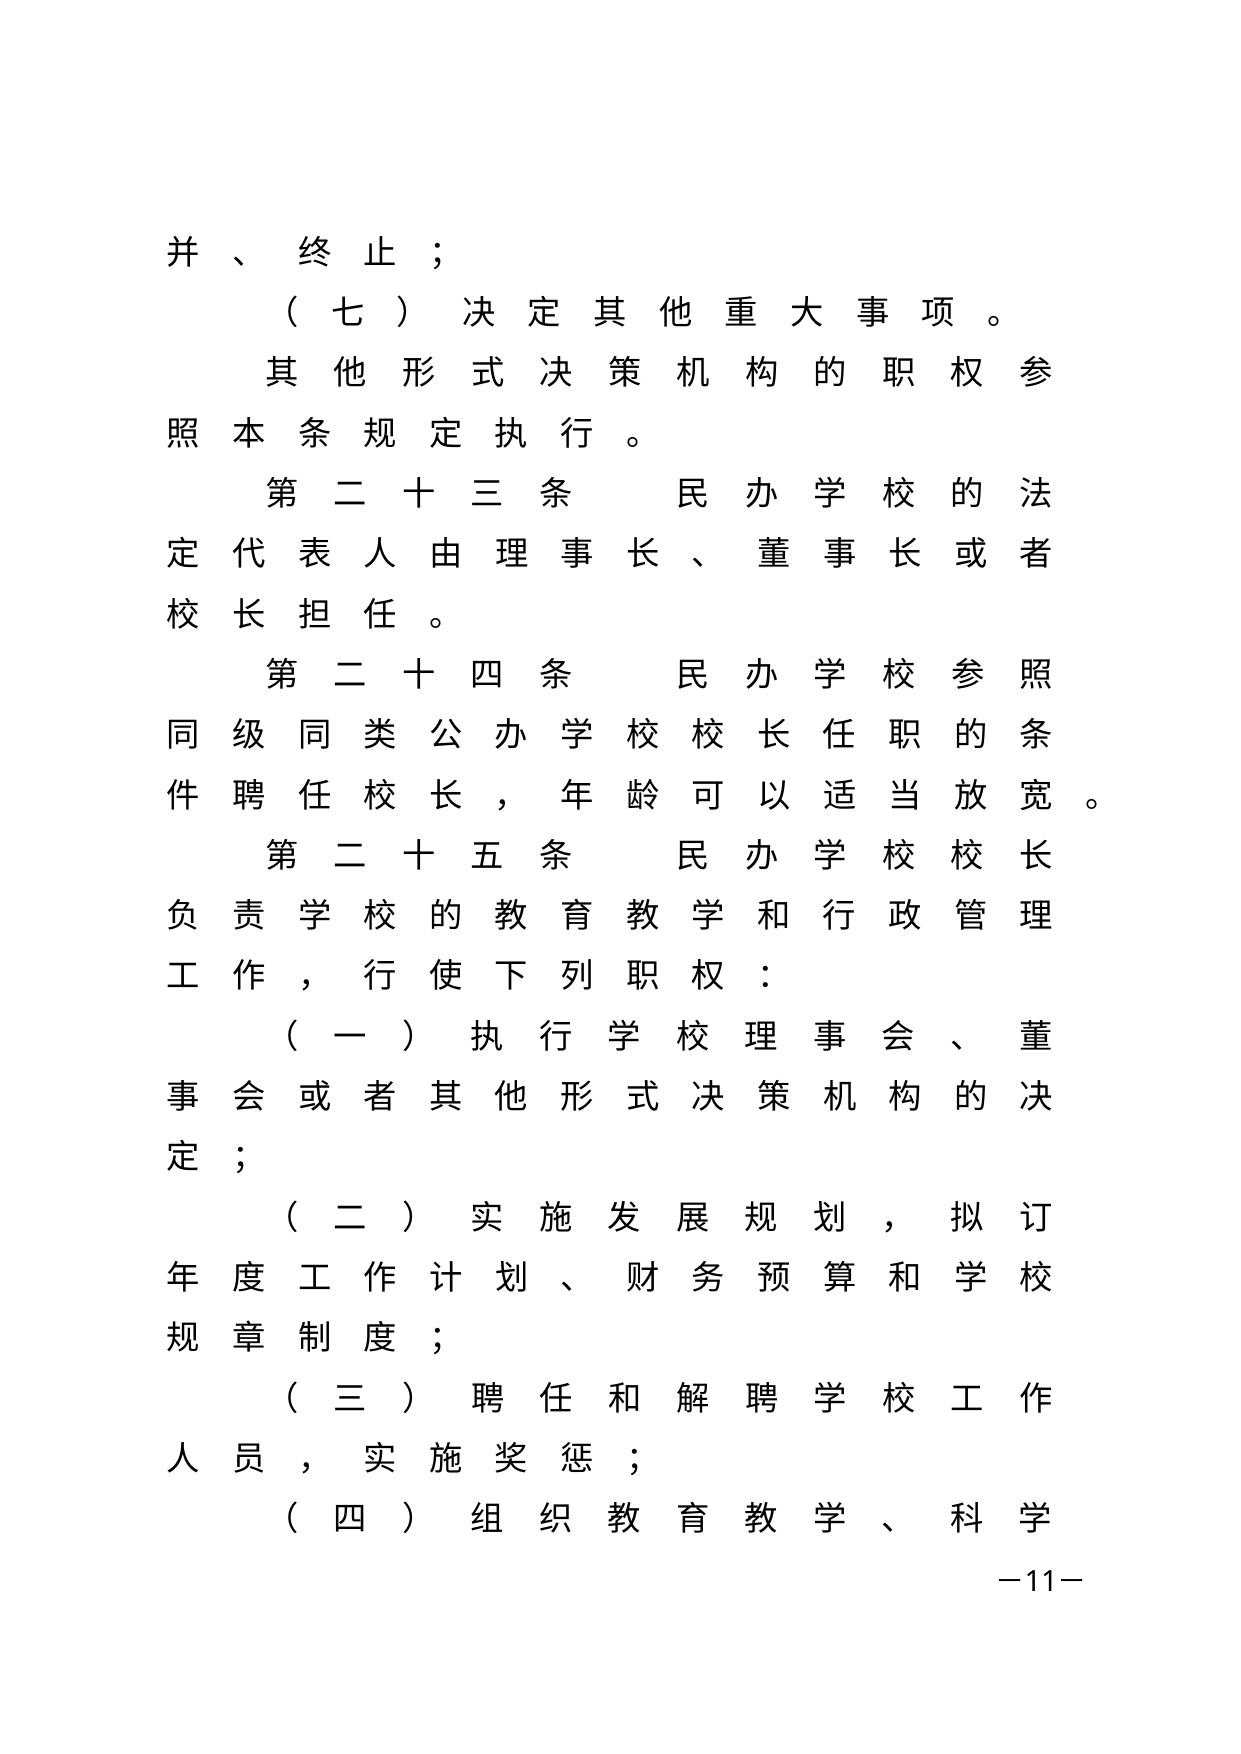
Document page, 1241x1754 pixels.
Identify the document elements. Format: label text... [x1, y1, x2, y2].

text 第二十四条 民办学校参照同级同类公办学校校长任职的条件聘任校长，年龄可以适当放宽。 [167, 642, 1085, 823]
text （二）实施发展规划，拟订年度工作计划、财务预算和学校规章制度； [167, 1184, 1085, 1365]
text （七）决定其他重大事项。 [167, 280, 1085, 340]
text （三）聘任和解聘学校工作人员，实施奖惩； [167, 1365, 1085, 1486]
text （一）执行学校理事会、董事会或者其他形式决策机构的决定； [167, 1003, 1085, 1184]
text 第二十三条 民办学校的法定代表人由理事长、董事长或者校长担任。 [167, 461, 1085, 642]
text 第二十五条 民办学校校长负责学校的教育教学和行政管理工作，行使下列职权： [167, 823, 1085, 1003]
text （六）决定学校的分立、合并、终止； [167, 219, 1085, 280]
text （四）组织教育教学、科学研究活动，保证教育教学质量； [167, 1486, 1085, 1546]
text 其他形式决策机构的职权参照本条规定执行。 [167, 340, 1085, 461]
